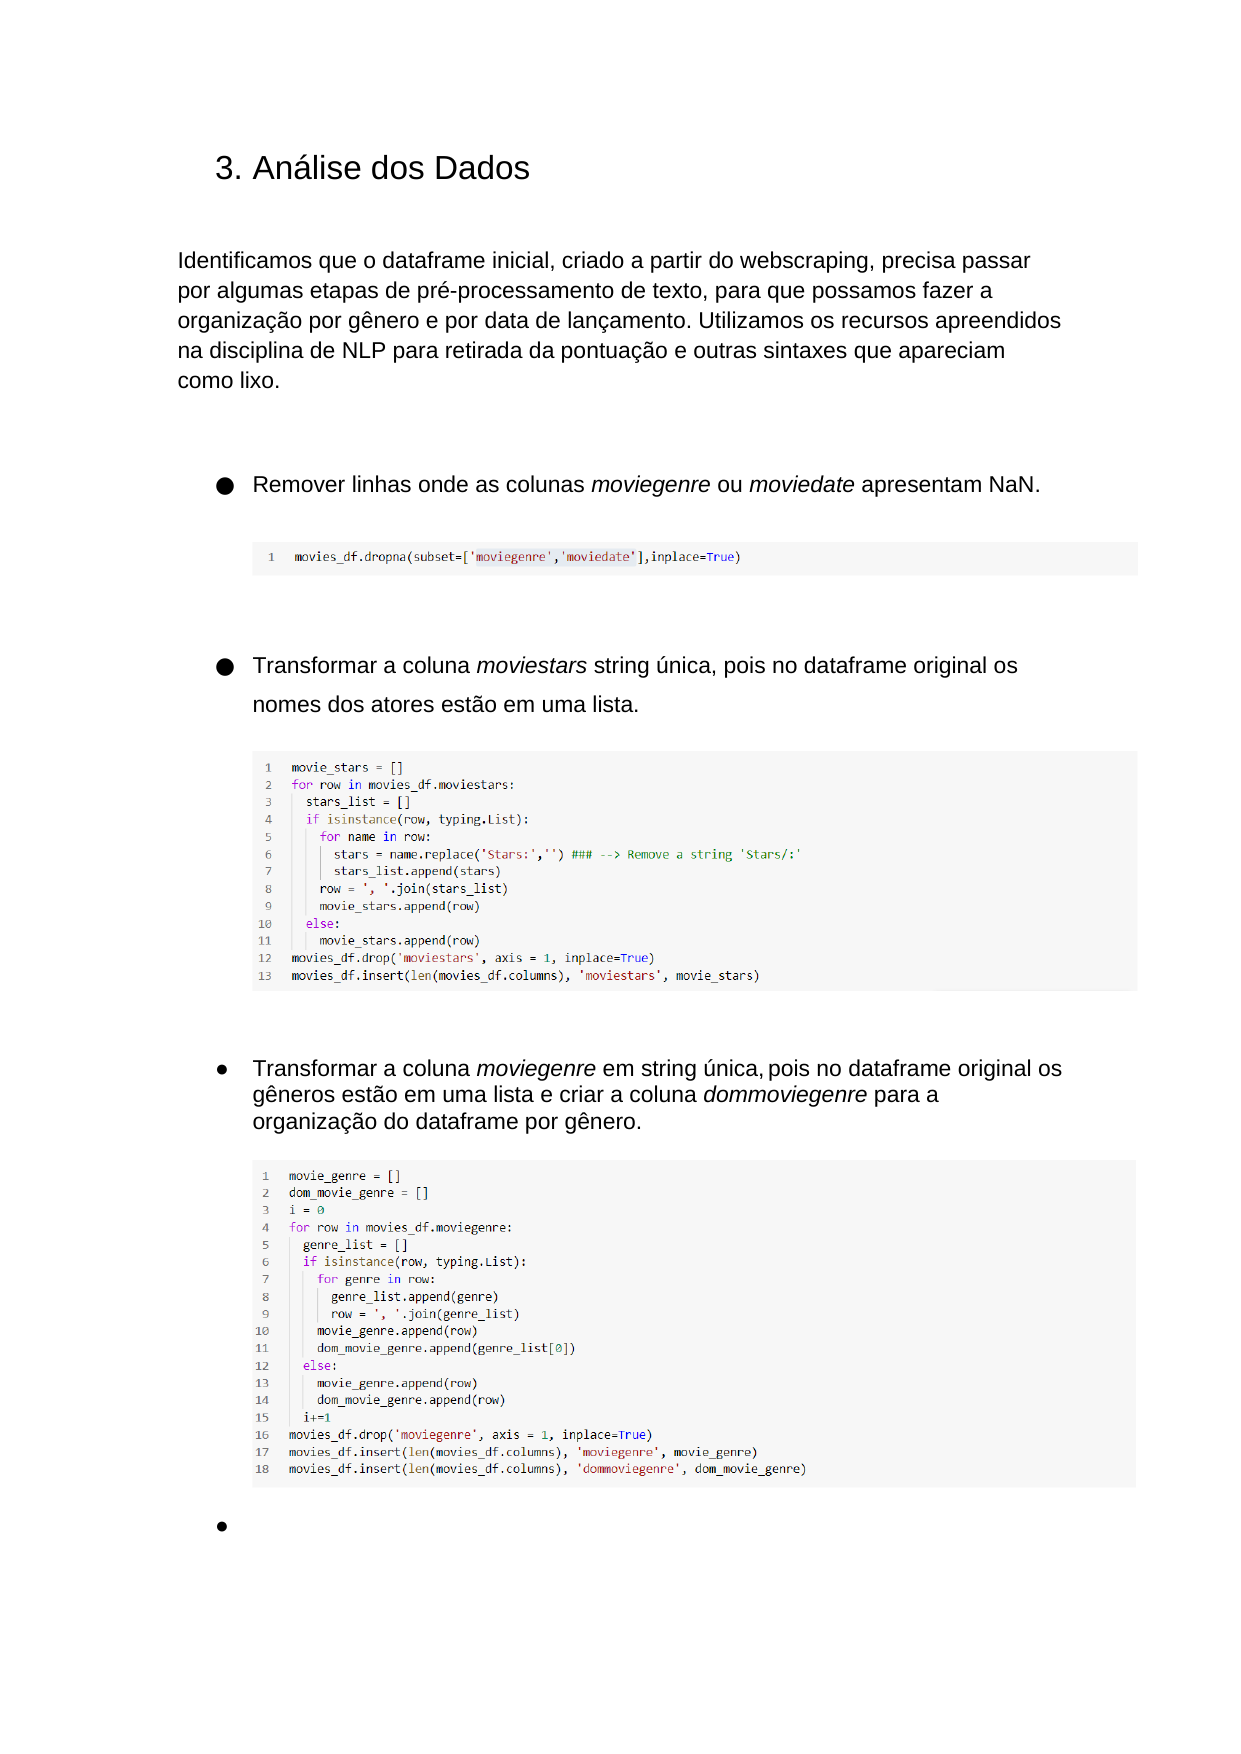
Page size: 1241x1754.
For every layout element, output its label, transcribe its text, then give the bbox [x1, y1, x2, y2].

picture [252, 542, 1138, 576]
list Remover linhas onde as colunas moviegenre ou moviedate apresentam NaN. [215, 458, 1063, 505]
picture [252, 1160, 1138, 1488]
text Identificamos que o dataframe inicial, criado a partir do webscraping, precisa passar por algumas etapas de pré-processamento de texto, para que possamos fazer a organização por gênero e por data de lançamento. Utilizamos os recursos apreendidos na disciplina de NLP para retirada da pontuação e outras sintaxes que apareciam como lixo. [177, 247, 1063, 394]
subtitle Análise dos Dados [215, 148, 1063, 186]
list Transformar a coluna moviestars string única, pois no dataframe original os nomes dos atores estão em uma lista. [215, 640, 1063, 717]
list Transformar a coluna moviegenre em string única, pois no dataframe original os gêneros estão em uma lista e criar a coluna dommoviegenre para a organização do dataframe por gênero. [215, 1055, 1063, 1134]
picture [252, 751, 1138, 991]
